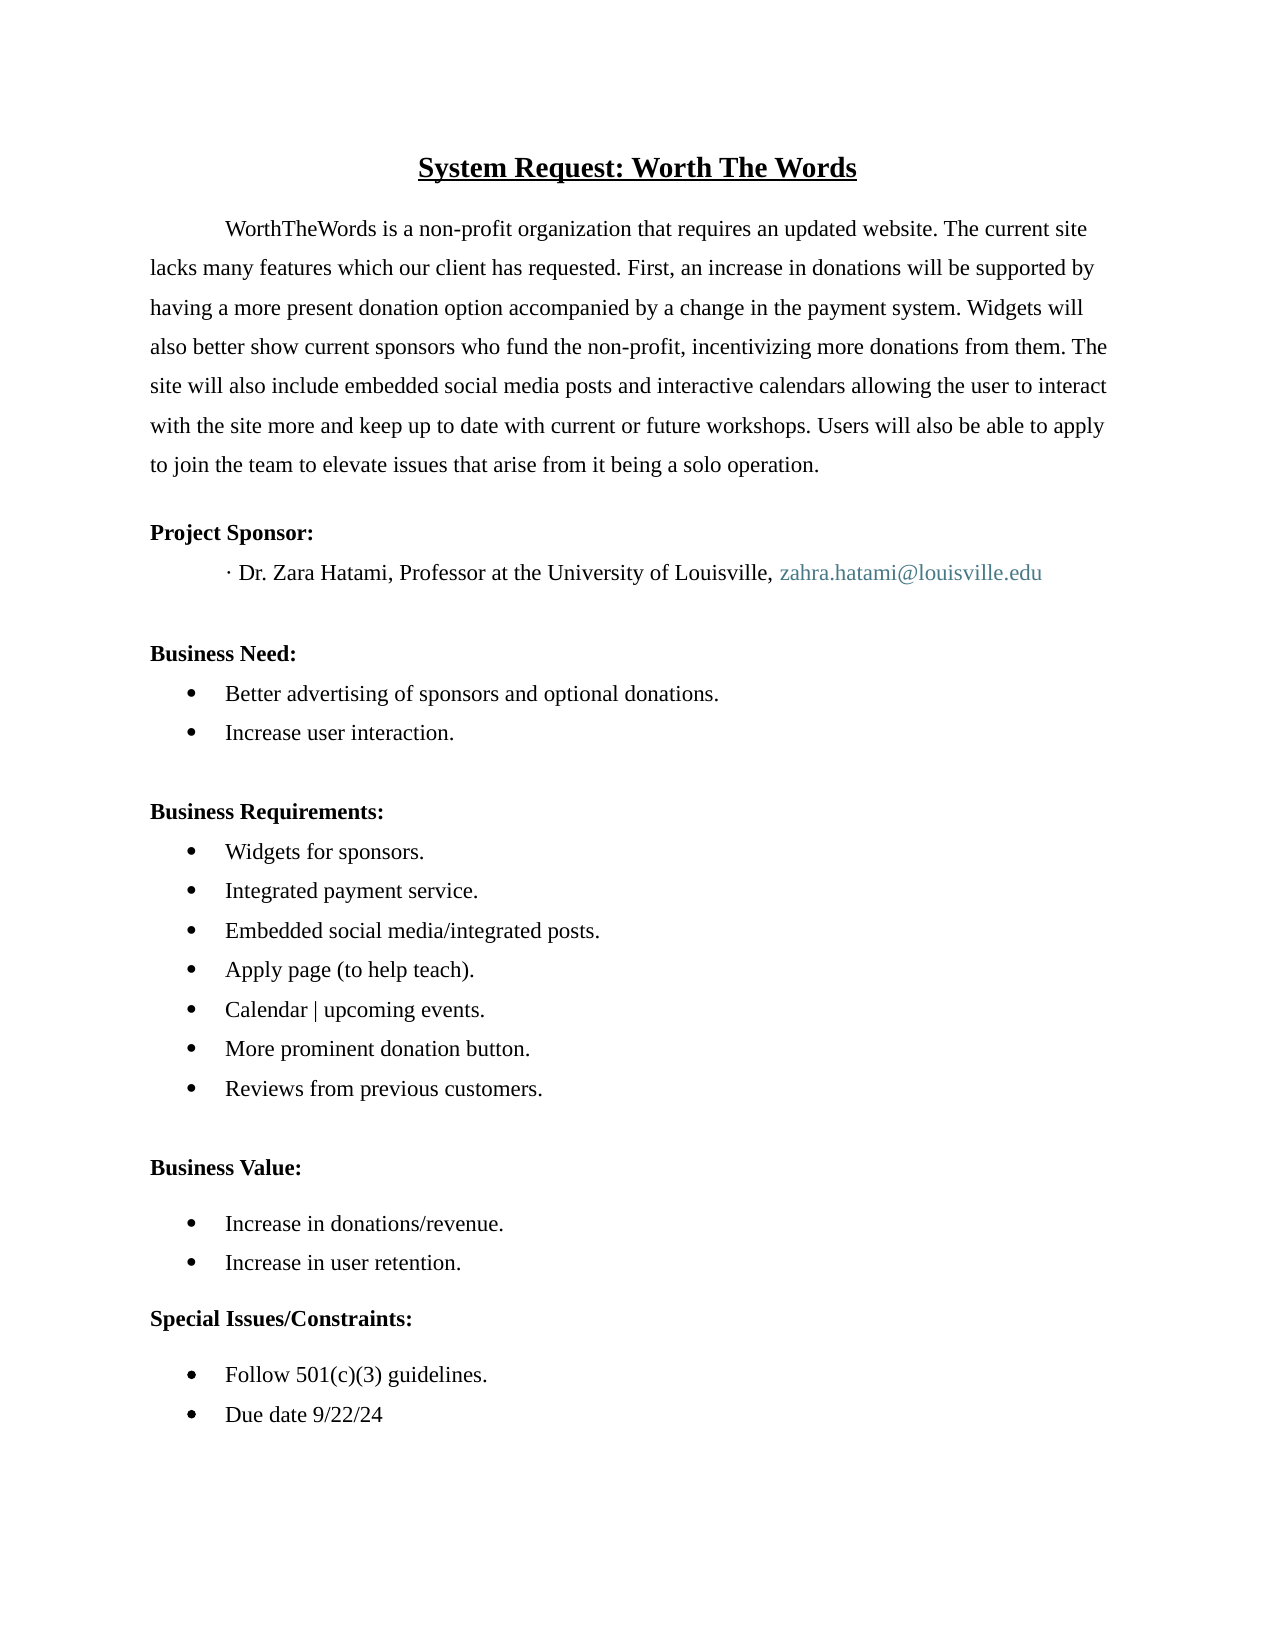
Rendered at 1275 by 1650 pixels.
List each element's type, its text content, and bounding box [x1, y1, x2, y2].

text Business Requirements: [150, 798, 1125, 824]
text Business Need: [150, 640, 1125, 667]
list Increase user interaction. [187, 719, 1125, 746]
list Integrated payment service. [187, 877, 1125, 903]
list More prominent donation button. [187, 1035, 1125, 1061]
list Increase in donations/revenue. [187, 1210, 1125, 1236]
text Business Value: [150, 1153, 1125, 1180]
list Better advertising of sponsors and optional donations. [187, 680, 1125, 706]
text Project Sponsor: [150, 519, 1125, 546]
list Reviews from previous customers. [187, 1074, 1125, 1101]
text Special Issues/Constraints: [150, 1305, 1125, 1332]
list Due date 9/22/24 [187, 1401, 1125, 1427]
text System Request: Worth The Words [150, 150, 1125, 183]
text WorthTheWords is a non-profit organization that requires an updated website. The current site lacks many features which our client has requested. First, an increase in donations will be supported by having a more present donation option accompanied by a change in the payment system. Widgets will also better show current sponsors who fund the non-profit, incentivizing more donations from them. The site will also include embedded social media posts and interactive calendars allowing the user to interact with the site more and keep up to date with current or future workshops. Users will also be able to apply to join the team to elevate issues that arise from it being a solo operation. [150, 214, 1125, 478]
list Embedded social media/integrated posts. [187, 917, 1125, 943]
list Follow 501(c)(3) guidelines. [187, 1361, 1125, 1388]
list Widgets for sponsors. [187, 838, 1125, 864]
text · Dr. Zara Hatami, Professor at the University of Louisville, zahra.hatami@louisville.edu [150, 559, 1125, 585]
list Apply page (to help teach). [187, 956, 1125, 982]
list Calendar | upcoming events. [187, 996, 1125, 1022]
list Increase in user retention. [187, 1249, 1125, 1276]
